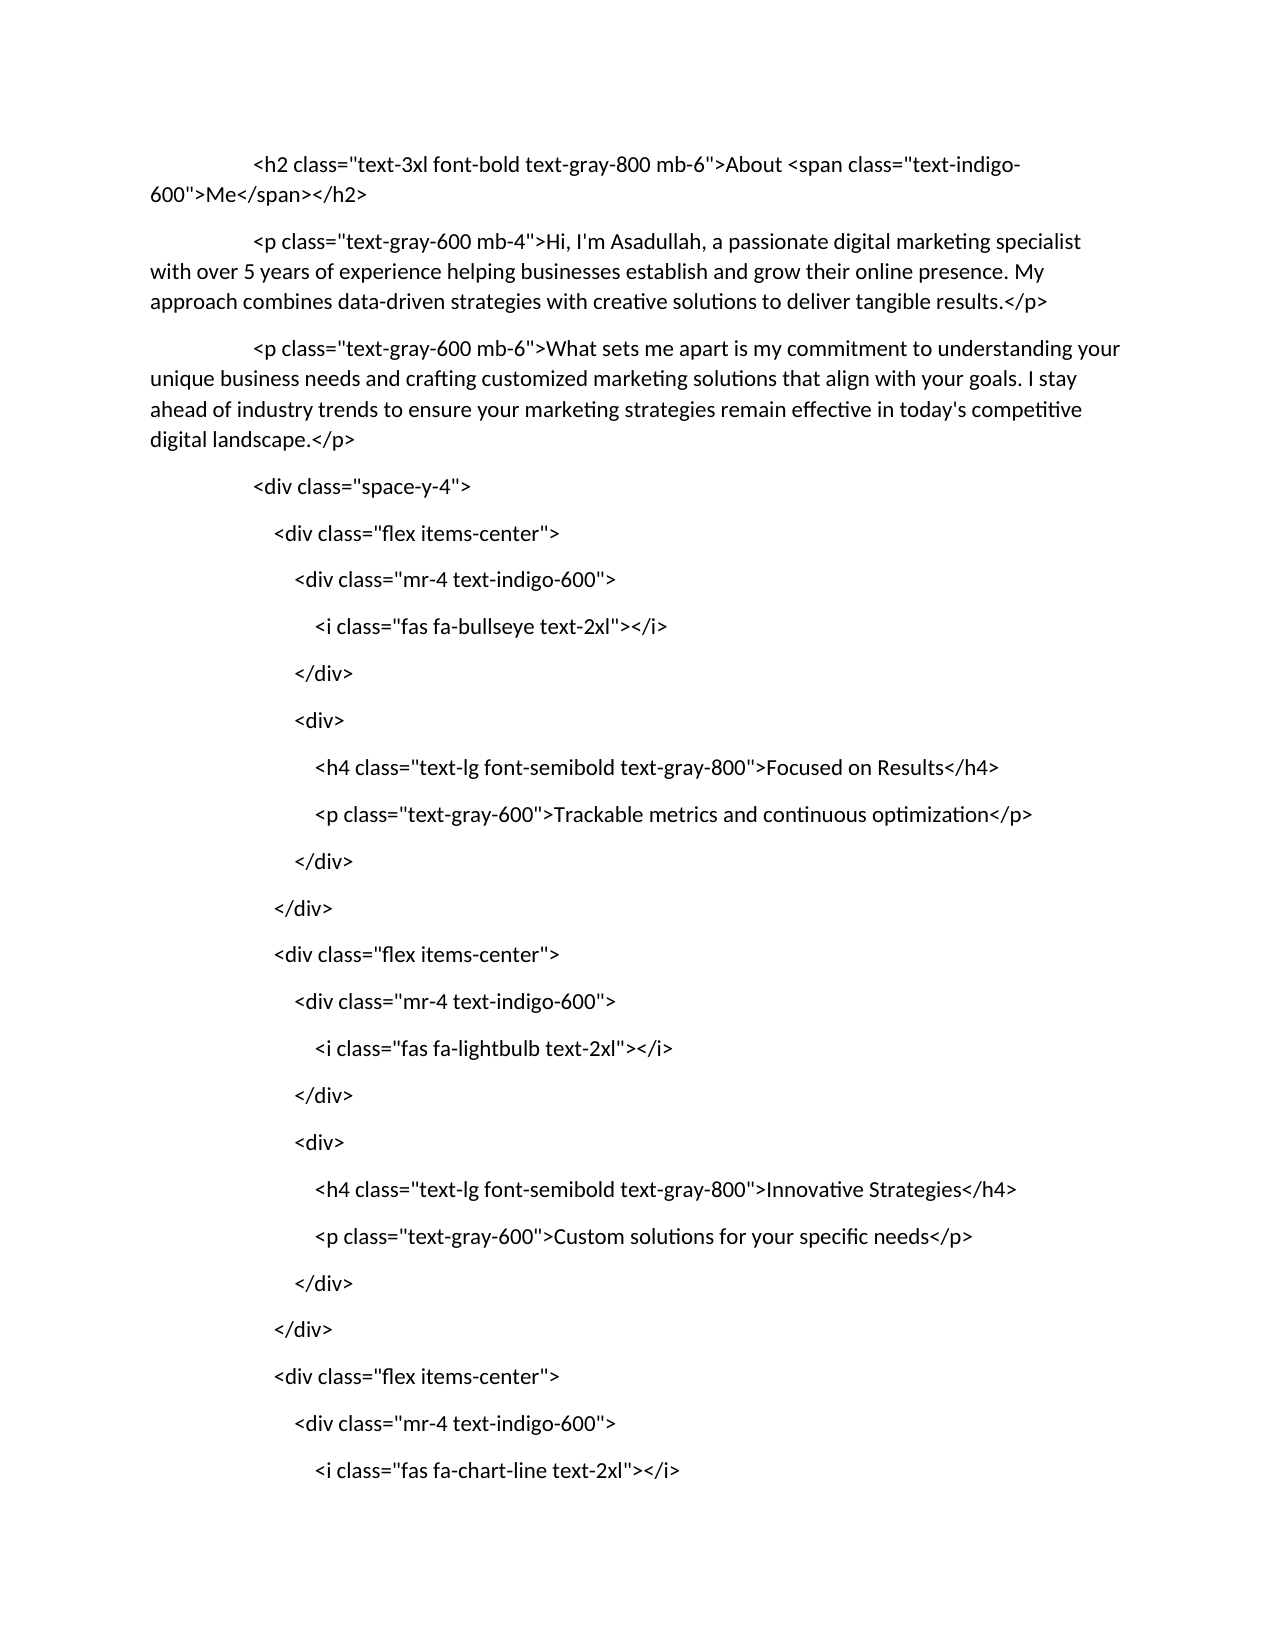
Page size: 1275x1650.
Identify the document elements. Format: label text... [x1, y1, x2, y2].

text </div> [150, 1269, 1125, 1297]
text <div class="flex items-center"> [150, 941, 1125, 969]
text </div> [150, 894, 1125, 922]
text <div class="flex items-center"> [150, 519, 1125, 547]
text </div> [150, 659, 1125, 687]
text </div> [150, 1316, 1125, 1344]
text <div class="flex items-center"> [150, 1362, 1125, 1391]
text <i class="fas fa-bullseye text-2xl"></i> [150, 612, 1125, 641]
text <p class="text-gray-600 mb-6">What sets me apart is my commitment to understanding your unique business needs and crafting customized marketing solutions that align with your goals. I stay ahead of industry trends to ensure your marketing strategies remain effective in today's competitive digital landscape.</p> [150, 334, 1125, 453]
text <h2 class="text-3xl font-bold text-gray-800 mb-6">About <span class="text-indigo-600">Me</span></h2> [150, 150, 1125, 208]
text <div class="mr-4 text-indigo-600"> [150, 1409, 1125, 1437]
text <div class="mr-4 text-indigo-600"> [150, 566, 1125, 594]
text <div> [150, 706, 1125, 734]
text <div class="mr-4 text-indigo-600"> [150, 987, 1125, 1016]
text <p class="text-gray-600">Trackable metrics and continuous optimization</p> [150, 800, 1125, 828]
text <h4 class="text-lg font-semibold text-gray-800">Innovative Strategies</h4> [150, 1175, 1125, 1203]
text <div class="space-y-4"> [150, 472, 1125, 500]
text </div> [150, 847, 1125, 875]
text <p class="text-gray-600">Custom solutions for your specific needs</p> [150, 1222, 1125, 1250]
text </div> [150, 1081, 1125, 1109]
text <i class="fas fa-lightbulb text-2xl"></i> [150, 1034, 1125, 1062]
text <h4 class="text-lg font-semibold text-gray-800">Focused on Results</h4> [150, 753, 1125, 781]
text <i class="fas fa-chart-line text-2xl"></i> [150, 1456, 1125, 1484]
text <div> [150, 1128, 1125, 1156]
text <p class="text-gray-600 mb-4">Hi, I'm Asadullah, a passionate digital marketing specialist with over 5 years of experience helping businesses establish and grow their online presence. My approach combines data-driven strategies with creative solutions to deliver tangible results.</p> [150, 227, 1125, 316]
